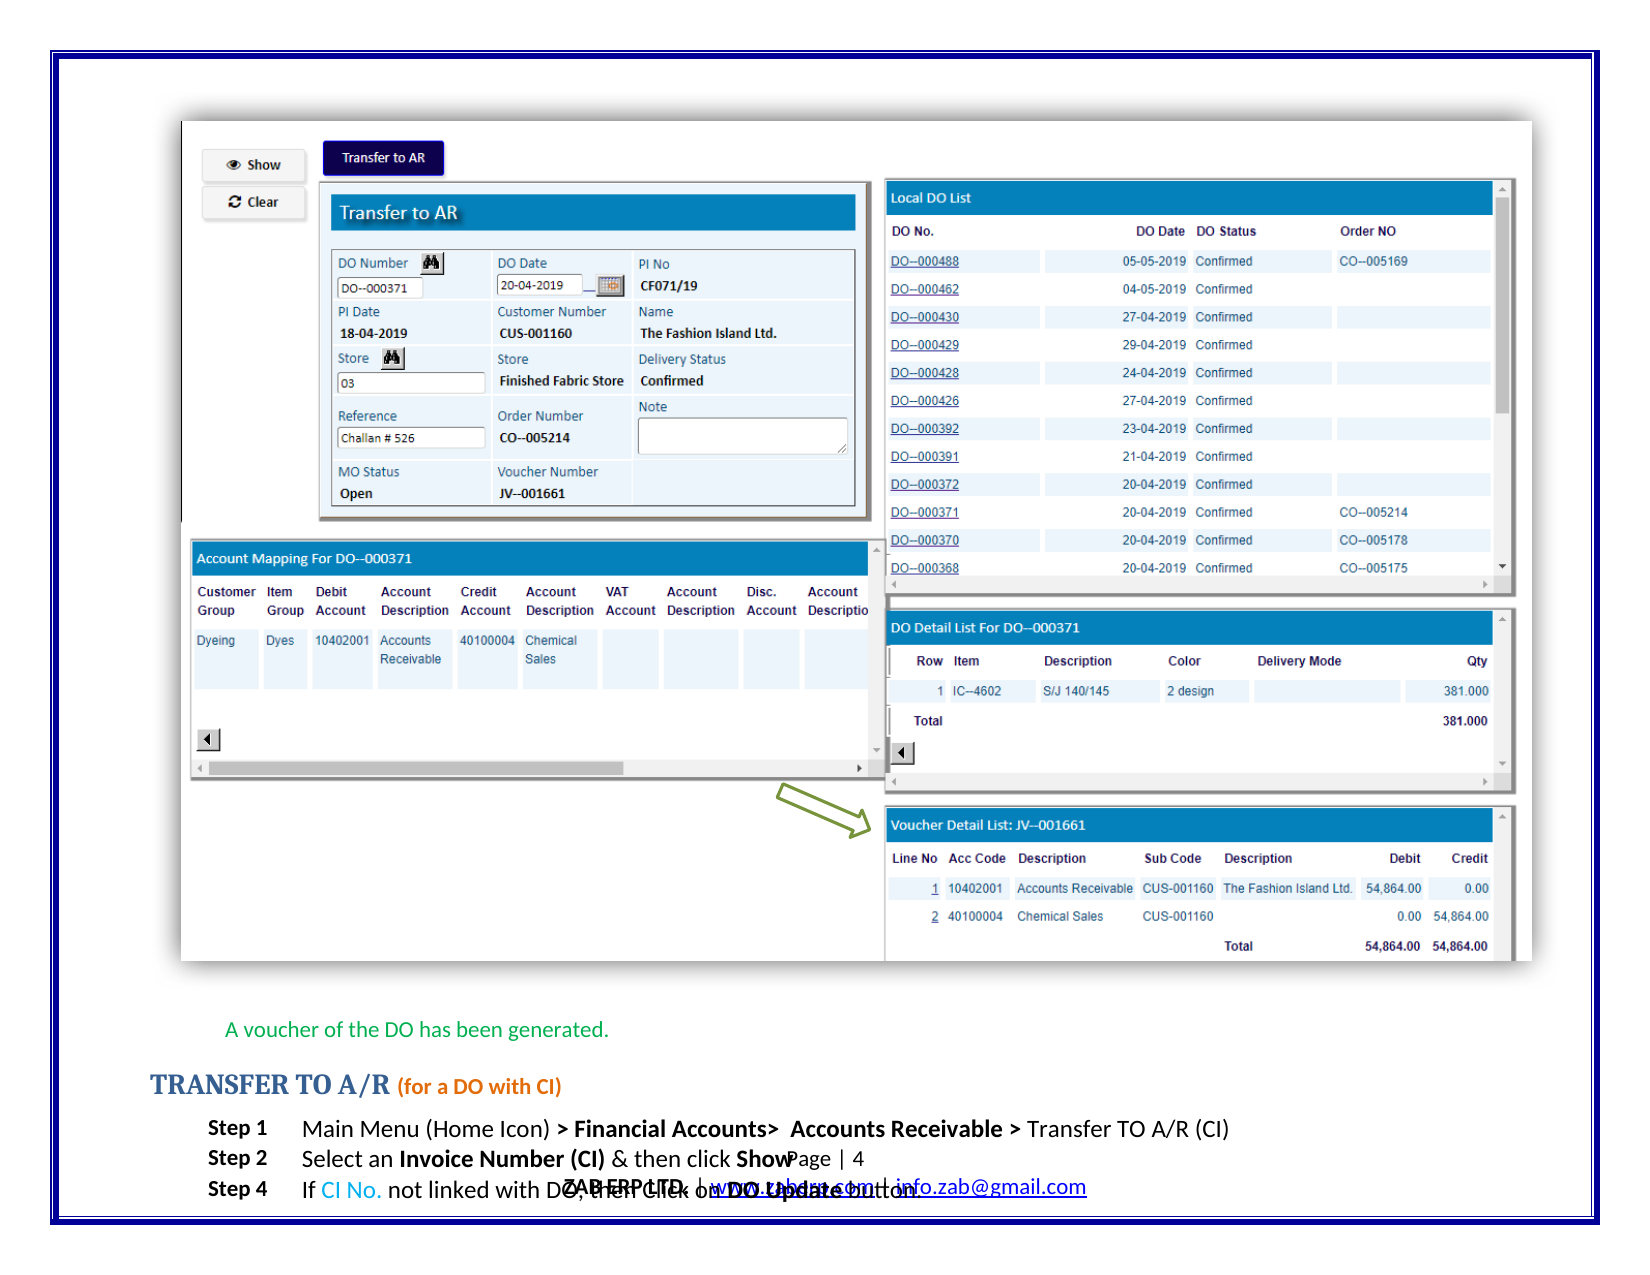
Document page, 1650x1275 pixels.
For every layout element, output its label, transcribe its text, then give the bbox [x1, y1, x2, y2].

list A voucher of the DO has been generated. [225, 1015, 1500, 1043]
text Transfer TO A/R (for a DO with CI) [150, 1068, 1500, 1102]
table_cell Step 4 [197, 1174, 290, 1204]
table_cell Step 2 [197, 1143, 290, 1174]
table_header Step 1 [197, 1113, 290, 1143]
table_cell If CI No. not linked with DO, then Click on DO Update button. [290, 1174, 1547, 1204]
picture [181, 121, 1532, 961]
table_cell Select an Invoice Number (CI) & then click Show [290, 1143, 1547, 1174]
table_header Main Menu (Home Icon) > Financial Accounts> Accounts Receivable > Transfer TO A/R (CI) [290, 1113, 1547, 1143]
